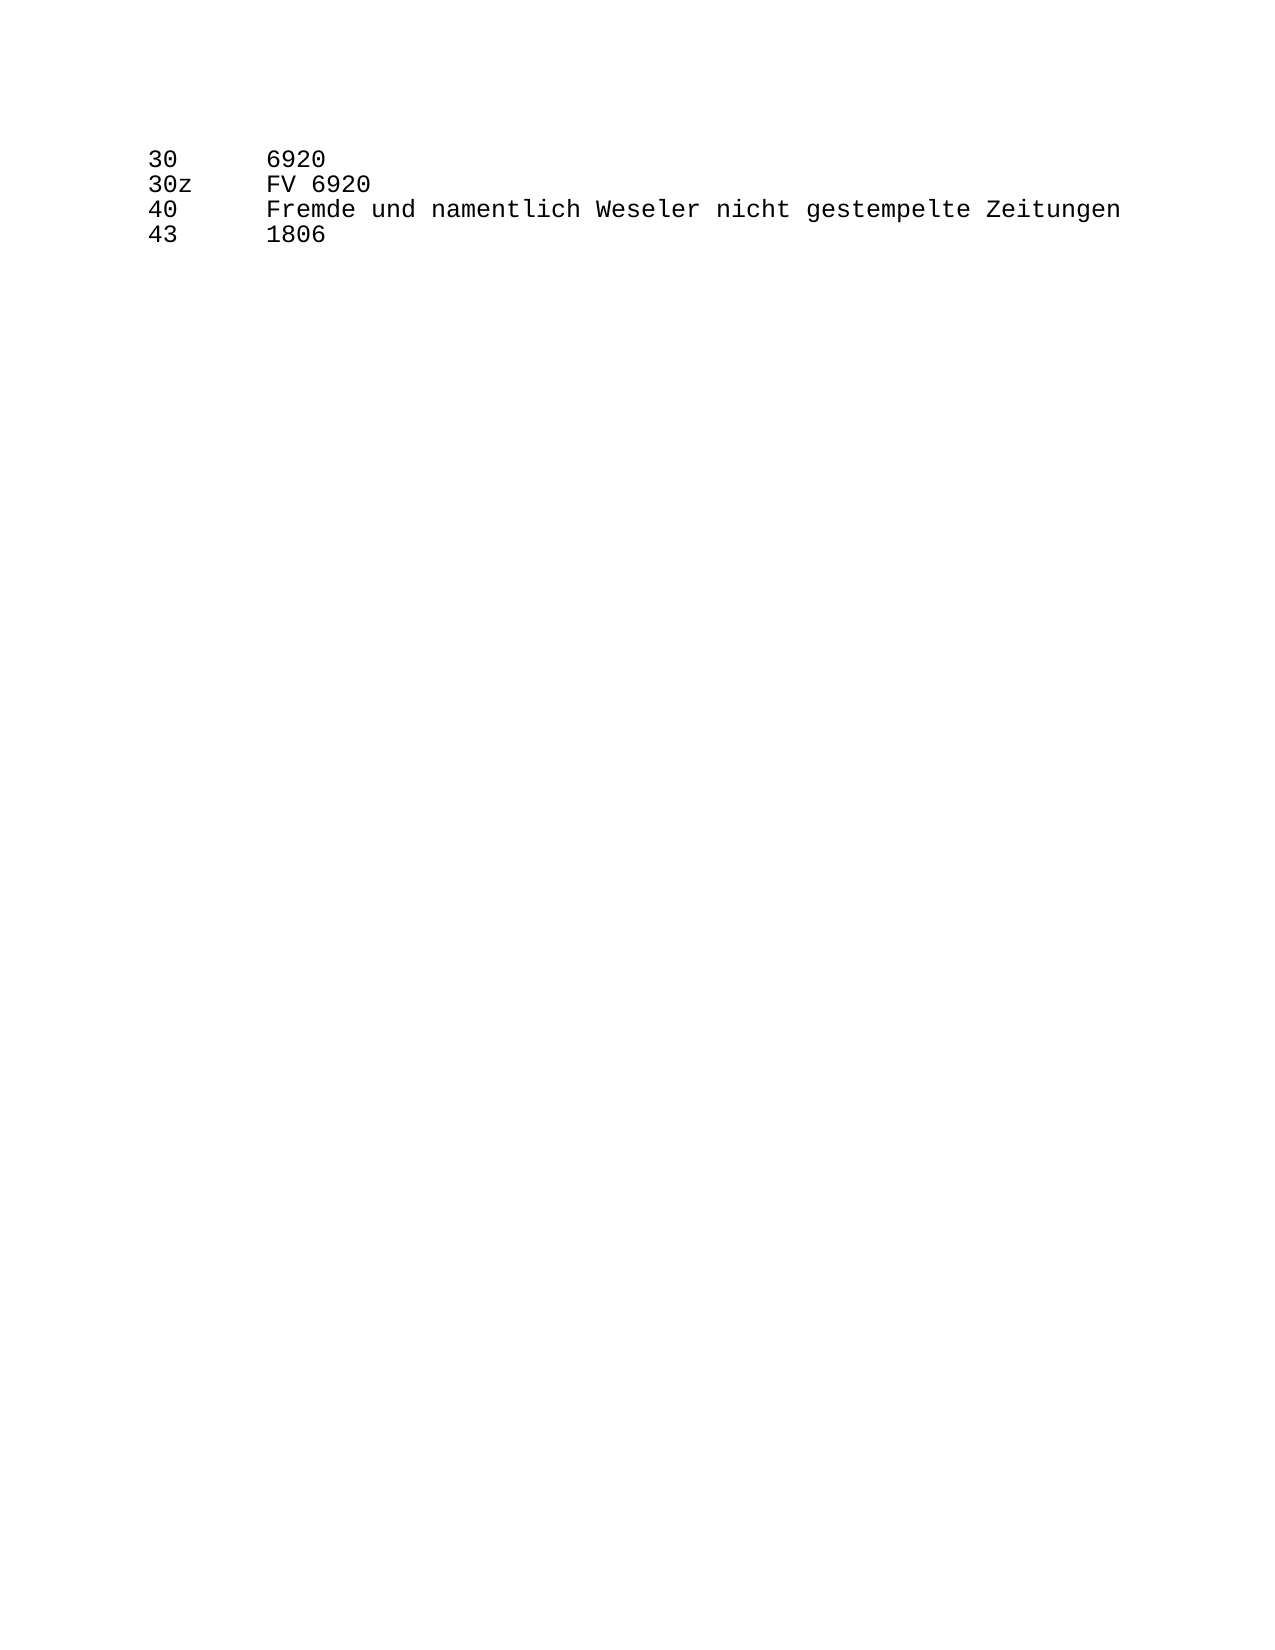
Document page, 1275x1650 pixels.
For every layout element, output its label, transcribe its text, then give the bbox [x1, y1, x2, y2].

text 40 Fremde und namentlich o[Wesel]oer nicht s[2{gestempelte} 1{Zeitung}]sen [148, 198, 1127, 223]
text 30 6920 [148, 148, 1127, 173]
text 43 1806 [148, 223, 1127, 248]
text 30z FV 6920 [148, 173, 1127, 198]
